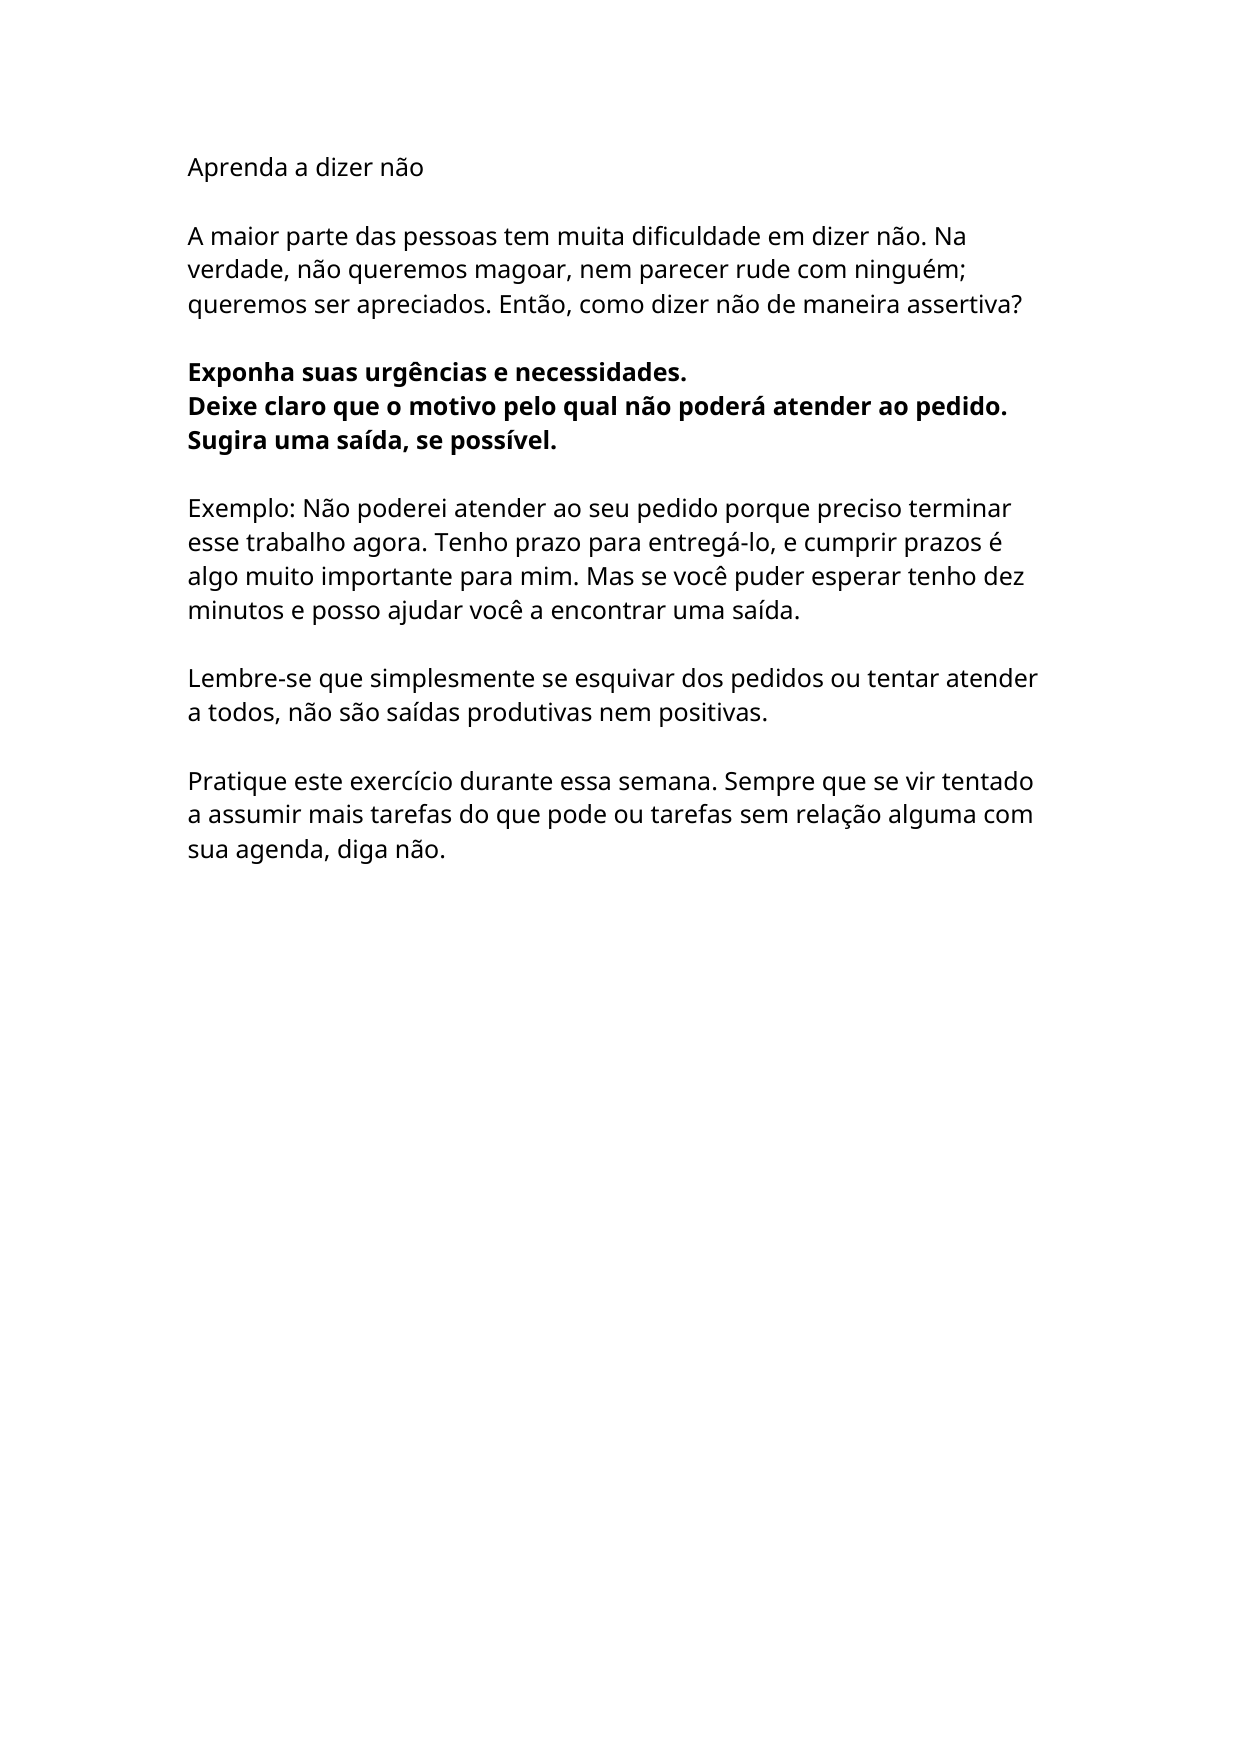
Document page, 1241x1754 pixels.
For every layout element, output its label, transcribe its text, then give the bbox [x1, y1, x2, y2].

text Sugira uma saída, se possível. [187, 422, 1053, 457]
text A maior parte das pessoas tem muita dificuldade em dizer não. Na verdade, não queremos magoar, nem parecer rude com ninguém; queremos ser apreciados. Então, como dizer não de maneira assertiva? [187, 218, 1053, 320]
text Exemplo: Não poderei atender ao seu pedido porque preciso terminar esse trabalho agora. Tenho prazo para entregá-lo, e cumprir prazos é algo muito importante para mim. Mas se você puder esperar tenho dez minutos e posso ajudar você a encontrar uma saída. [187, 491, 1053, 627]
text Lembre-se que simplesmente se esquivar dos pedidos ou tentar atender a todos, não são saídas produtivas nem positivas. [187, 661, 1053, 729]
text Aprenda a dizer não [187, 150, 1053, 184]
text Exponha suas urgências e necessidades. [187, 354, 1053, 388]
text Deixe claro que o motivo pelo qual não poderá atender ao pedido. [187, 388, 1053, 422]
text Pratique este exercício durante essa semana. Sempre que se vir tentado a assumir mais tarefas do que pode ou tarefas sem relação alguma com sua agenda, diga não. [187, 763, 1053, 865]
